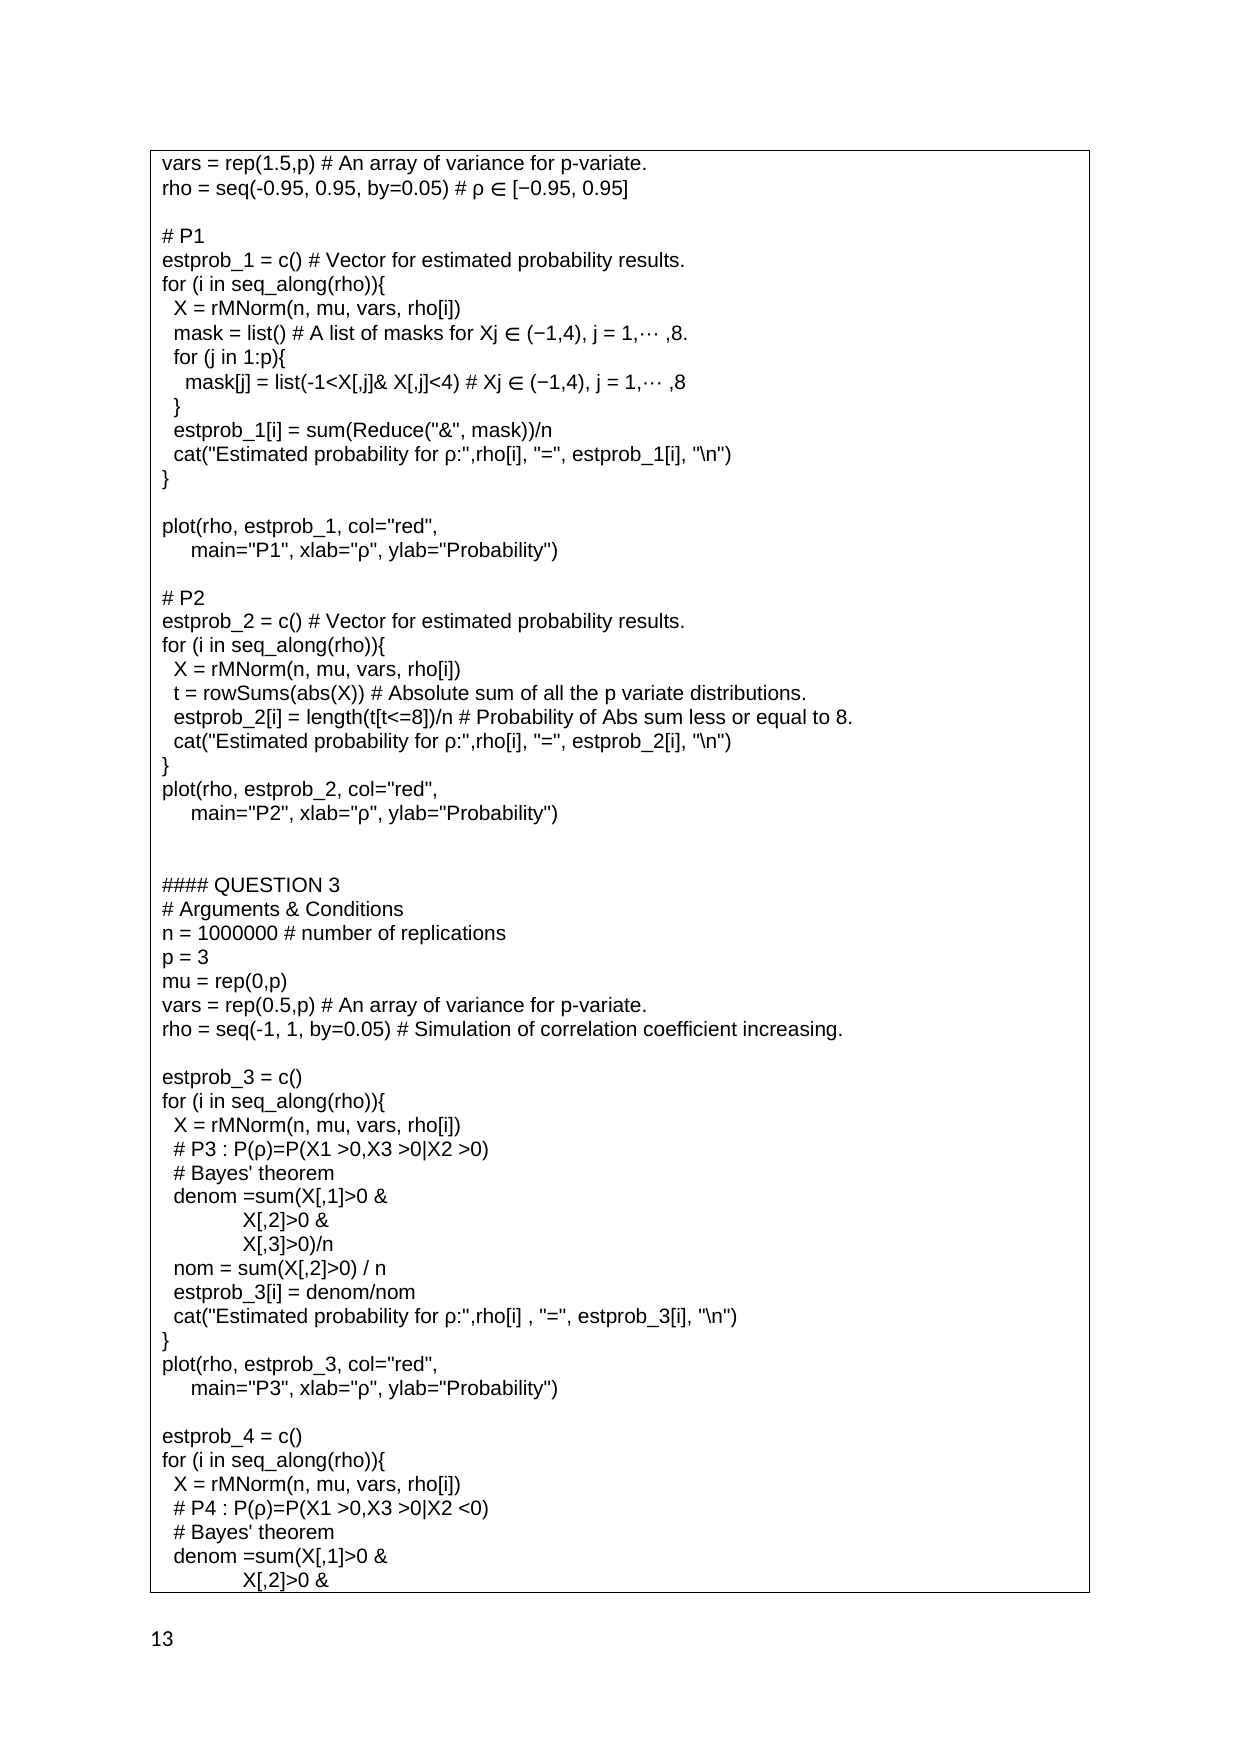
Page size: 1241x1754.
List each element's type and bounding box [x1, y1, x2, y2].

table_header [151, 151, 1089, 1592]
